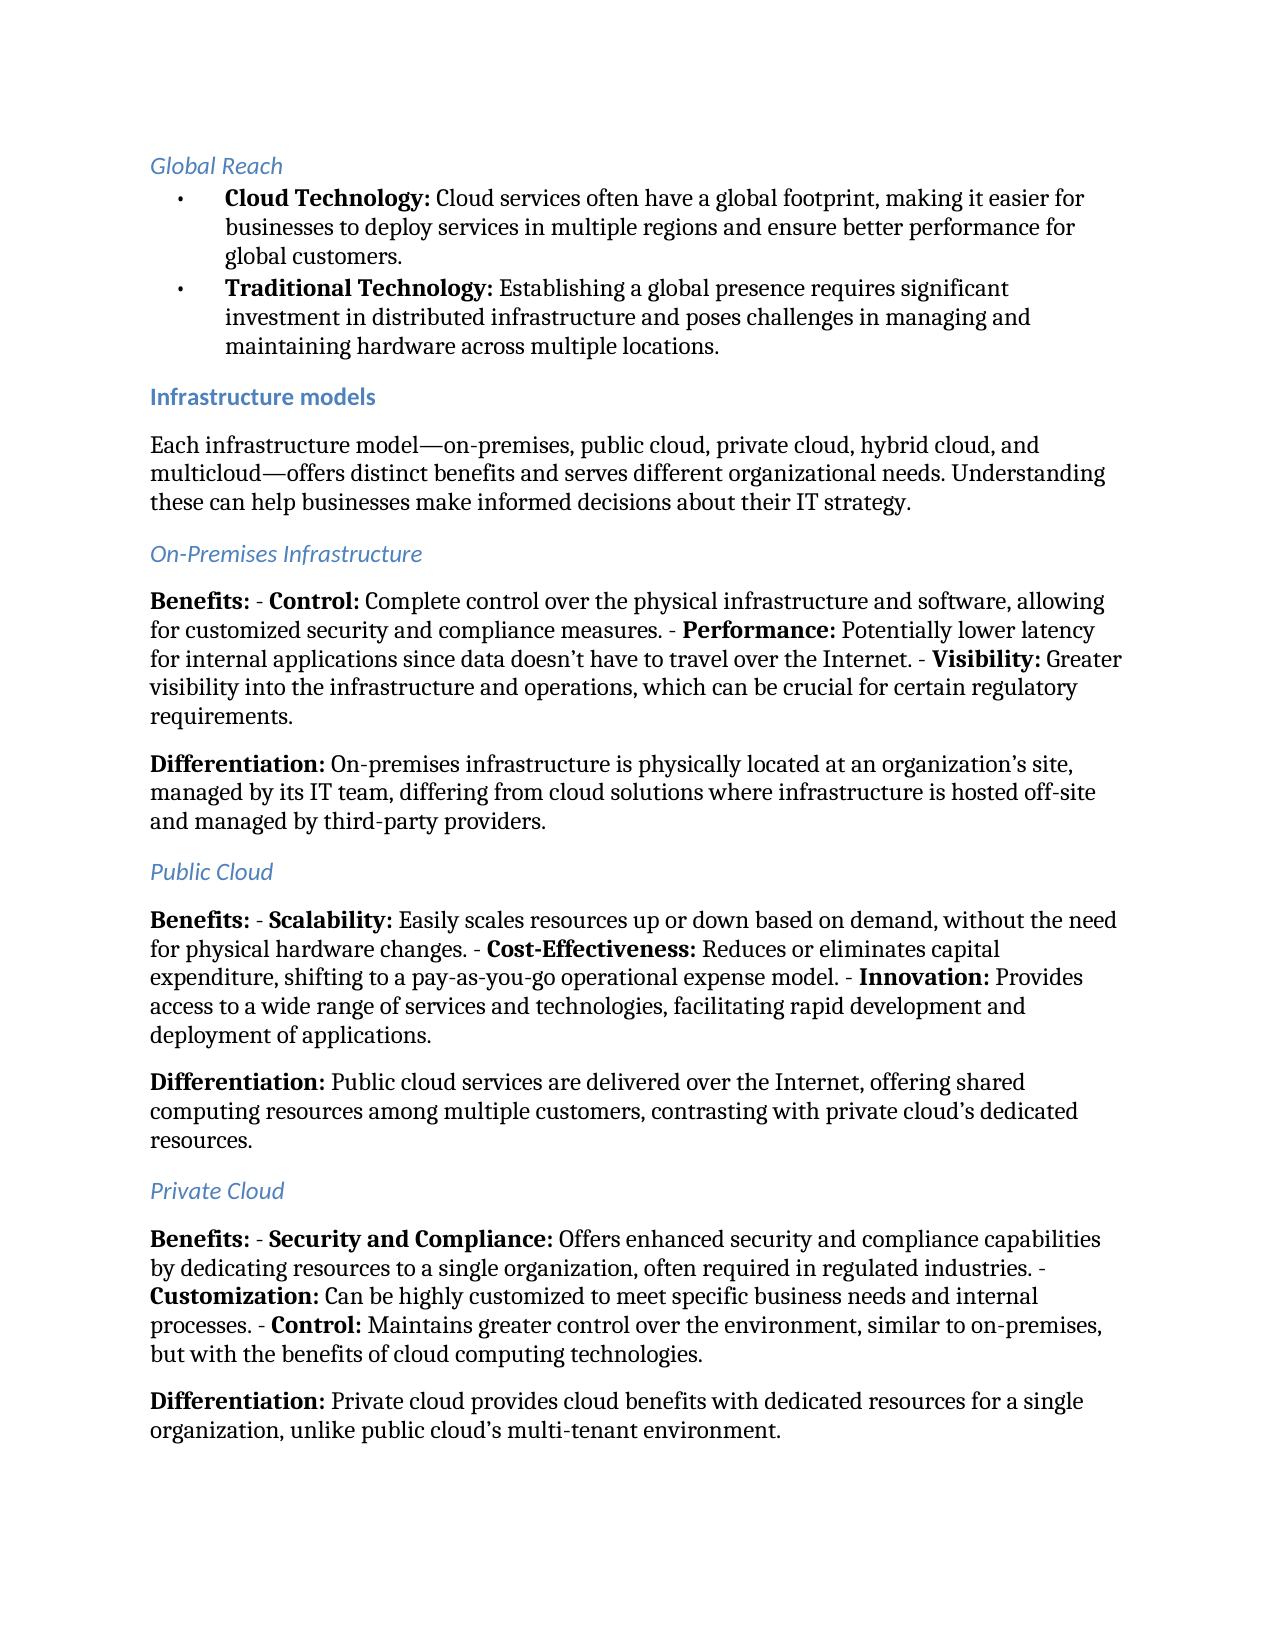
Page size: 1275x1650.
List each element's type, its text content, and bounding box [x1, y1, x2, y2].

subtitle On-Premises Infrastructure [150, 538, 1125, 568]
text Each infrastructure model—on-premises, public cloud, private cloud, hybrid cloud, and multicloud—offers distinct benefits and serves different organizational needs. Understanding these can help businesses make informed decisions about their IT strategy. [150, 431, 1125, 517]
list Cloud Technology: Cloud services often have a global footprint, making it easier for businesses to deploy services in multiple regions and ensure better performance for global customers. [175, 184, 1125, 271]
text Differentiation: Private cloud provides cloud benefits with dedicated resources for a single organization, unlike public cloud’s multi-tenant environment. [150, 1387, 1125, 1445]
subtitle Infrastructure models [150, 381, 1125, 412]
text Differentiation: On-premises infrastructure is physically located at an organization’s site, managed by its IT team, differing from cloud solutions where infrastructure is hosted off-site and managed by third-party providers. [150, 749, 1125, 836]
subtitle Public Cloud [150, 857, 1125, 887]
text Differentiation: Public cloud services are delivered over the Internet, offering shared computing resources among multiple customers, contrasting with private cloud’s dedicated resources. [150, 1068, 1125, 1154]
text Benefits: - Scalability: Easily scales resources up or down based on demand, without the need for physical hardware changes. - Cost-Effectiveness: Reduces or eliminates capital expenditure, shifting to a pay-as-you-go operational expense model. - Innovation: Provides access to a wide range of services and technologies, facilitating rapid development and deployment of applications. [150, 906, 1125, 1049]
text Benefits: - Security and Compliance: Offers enhanced security and compliance capabilities by dedicating resources to a single organization, often required in regulated industries. - Customization: Can be highly customized to meet specific business needs and internal processes. - Control: Maintains greater control over the environment, similar to on-premises, but with the benefits of cloud computing technologies. [150, 1225, 1125, 1368]
text Benefits: - Control: Complete control over the physical infrastructure and software, allowing for customized security and compliance measures. - Performance: Potentially lower latency for internal applications since data doesn’t have to travel over the Internet. - Visibility: Greater visibility into the infrastructure and operations, which can be crucial for certain regulatory requirements. [150, 587, 1125, 731]
subtitle Private Cloud [150, 1175, 1125, 1206]
list Traditional Technology: Establishing a global presence requires significant investment in distributed infrastructure and poses challenges in managing and maintaining hardware across multiple locations. [175, 274, 1125, 361]
subtitle Global Reach [150, 150, 1125, 181]
